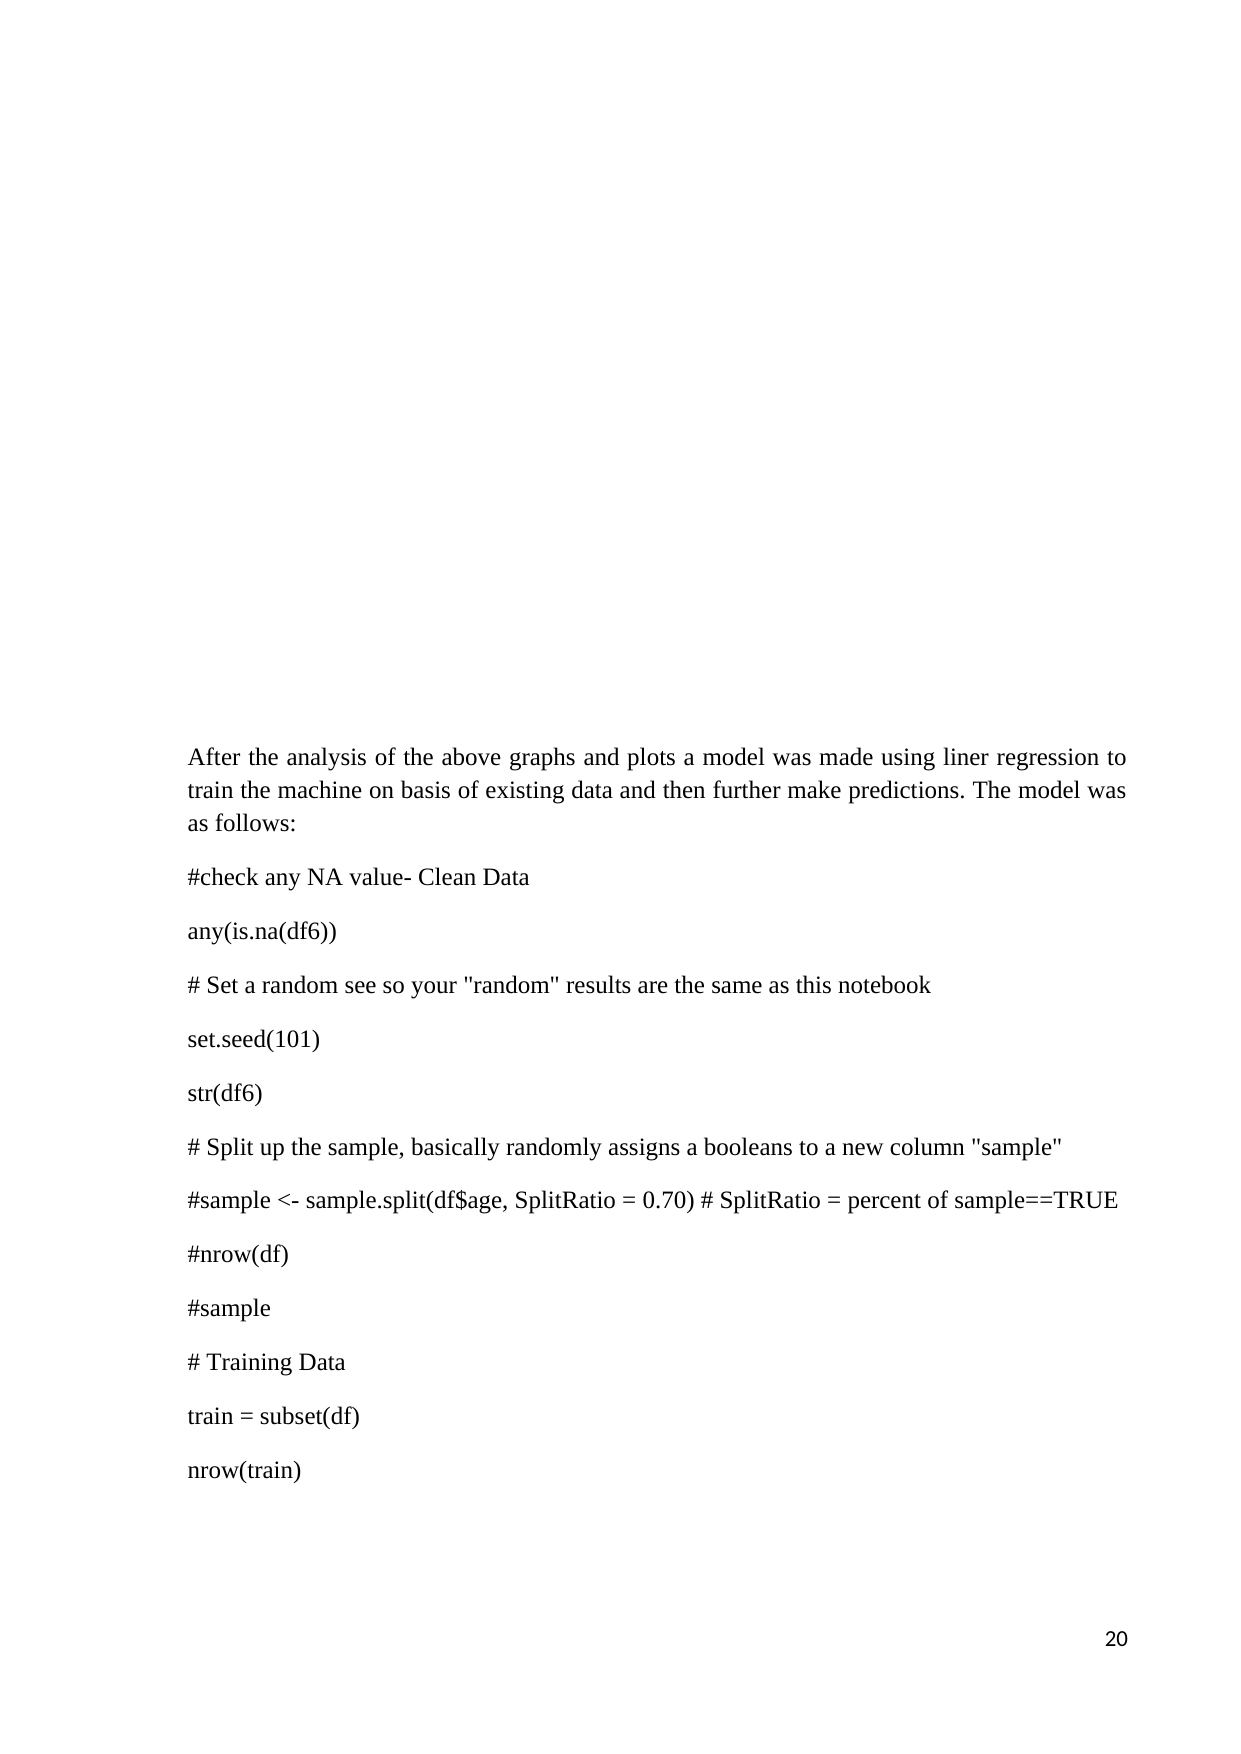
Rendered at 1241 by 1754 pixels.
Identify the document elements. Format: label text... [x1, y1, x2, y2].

text str(df6) [187, 1078, 1128, 1106]
text #nrow(df) [187, 1239, 1128, 1268]
text #sample <- sample.split(df$age, SplitRatio = 0.70) # SplitRatio = percent of sample==TRUE [187, 1185, 1128, 1214]
text # Set a random see so your "random" results are the same as this notebook [187, 970, 1128, 999]
text # Split up the sample, basically randomly assigns a booleans to a new column "sample" [187, 1132, 1128, 1160]
text # Training Data [187, 1347, 1128, 1376]
text any(is.na(df6)) [187, 916, 1128, 945]
text set.seed(101) [187, 1024, 1128, 1053]
text #check any NA value- Clean Data [187, 862, 1128, 891]
text #sample [187, 1293, 1128, 1322]
text nrow(train) [187, 1455, 1128, 1483]
text After the analysis of the above graphs and plots a model was made using liner regression to train the machine on basis of existing data and then further make predictions. The model was as follows: [187, 742, 1128, 837]
text train = subset(df) [187, 1401, 1128, 1429]
